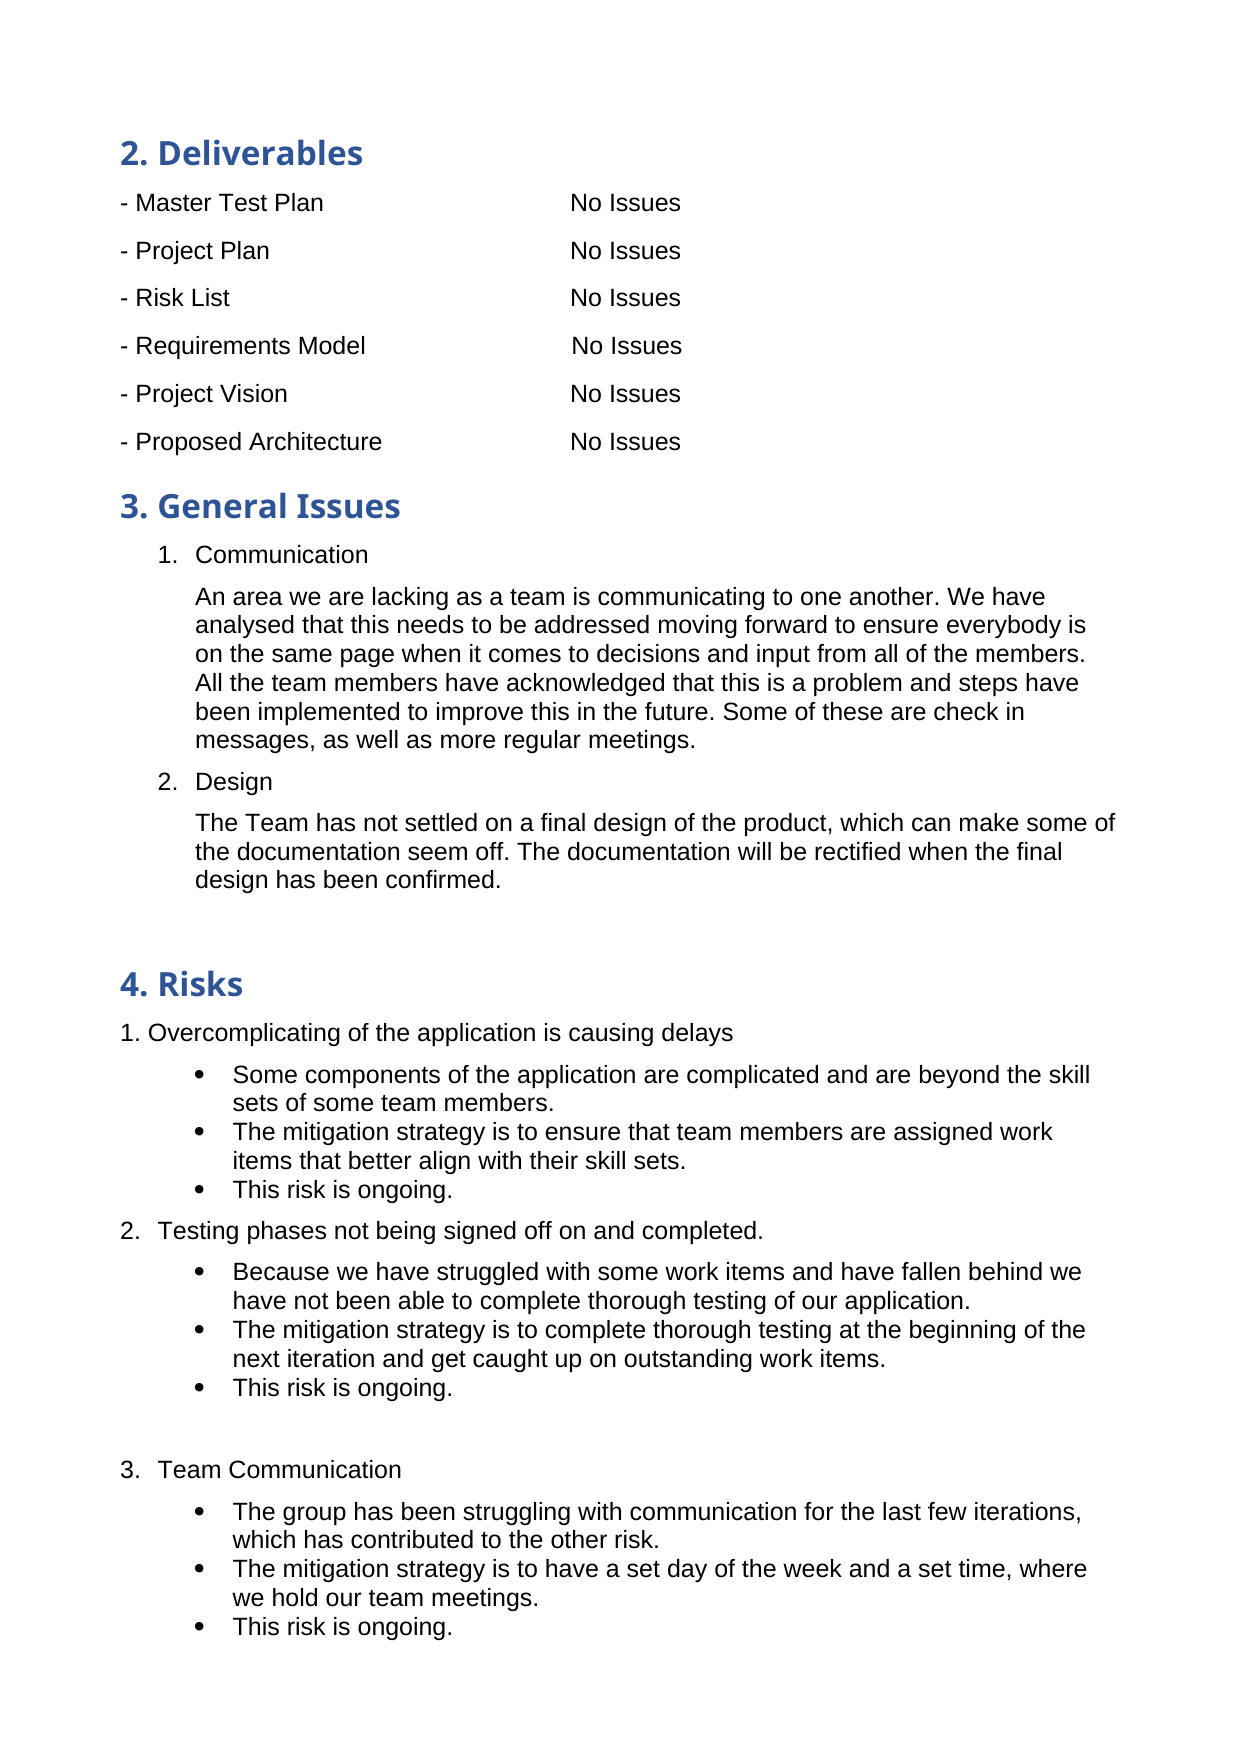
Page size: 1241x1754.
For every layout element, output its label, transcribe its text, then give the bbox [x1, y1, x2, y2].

text - Proposed Architecture No Issues [120, 426, 1120, 455]
list The mitigation strategy is to ensure that team members are assigned work items that better align with their skill sets. [195, 1117, 1120, 1175]
subtitle 3. General Issues [120, 482, 1120, 528]
list This risk is ongoing. [195, 1373, 1120, 1401]
list This risk is ongoing. [195, 1175, 1120, 1204]
list The mitigation strategy is to complete thorough testing at the beginning of the next iteration and get caught up on outstanding work items. [195, 1315, 1120, 1373]
list Some components of the application are complicated and are beyond the skill sets of some team members. [195, 1059, 1120, 1117]
text - Project Plan No Issues [120, 236, 1120, 264]
list Because we have struggled with some work items and have fallen behind we have not been able to complete thorough testing of our application. [195, 1257, 1120, 1315]
list The group has been struggling with communication for the last few iterations, which has contributed to the other risk. [195, 1496, 1120, 1554]
list Design [157, 767, 1120, 795]
text - Project Vision No Issues [120, 379, 1120, 407]
list Testing phases not being signed off on and completed. [120, 1216, 1120, 1245]
list This risk is ongoing. [195, 1612, 1120, 1641]
text - Master Test Plan No Issues [120, 188, 1120, 217]
text An area we are lacking as a team is communicating to one another. We have analysed that this needs to be addressed moving forward to ensure everybody is on the same page when it comes to decisions and input from all of the members. All the team members have acknowledged that this is a problem and steps have been implemented to improve this in the future. Some of these are check in messages, as well as more regular meetings. [195, 582, 1120, 754]
list Communication [157, 540, 1120, 569]
subtitle 2. Deliverables [120, 130, 1120, 175]
list The mitigation strategy is to have a set day of the week and a set time, where we hold our team meetings. [195, 1554, 1120, 1612]
list Team Communication [120, 1455, 1120, 1484]
text The Team has not settled on a final design of the product, which can make some of the documentation seem off. The documentation will be rectified when the final design has been confirmed. [195, 808, 1120, 894]
text - Requirements Model No Issues [120, 331, 1120, 360]
subtitle 4. Risks [120, 960, 1120, 1006]
text 1. Overcomplicating of the application is causing delays [120, 1018, 1120, 1047]
text - Risk List No Issues [120, 283, 1120, 312]
